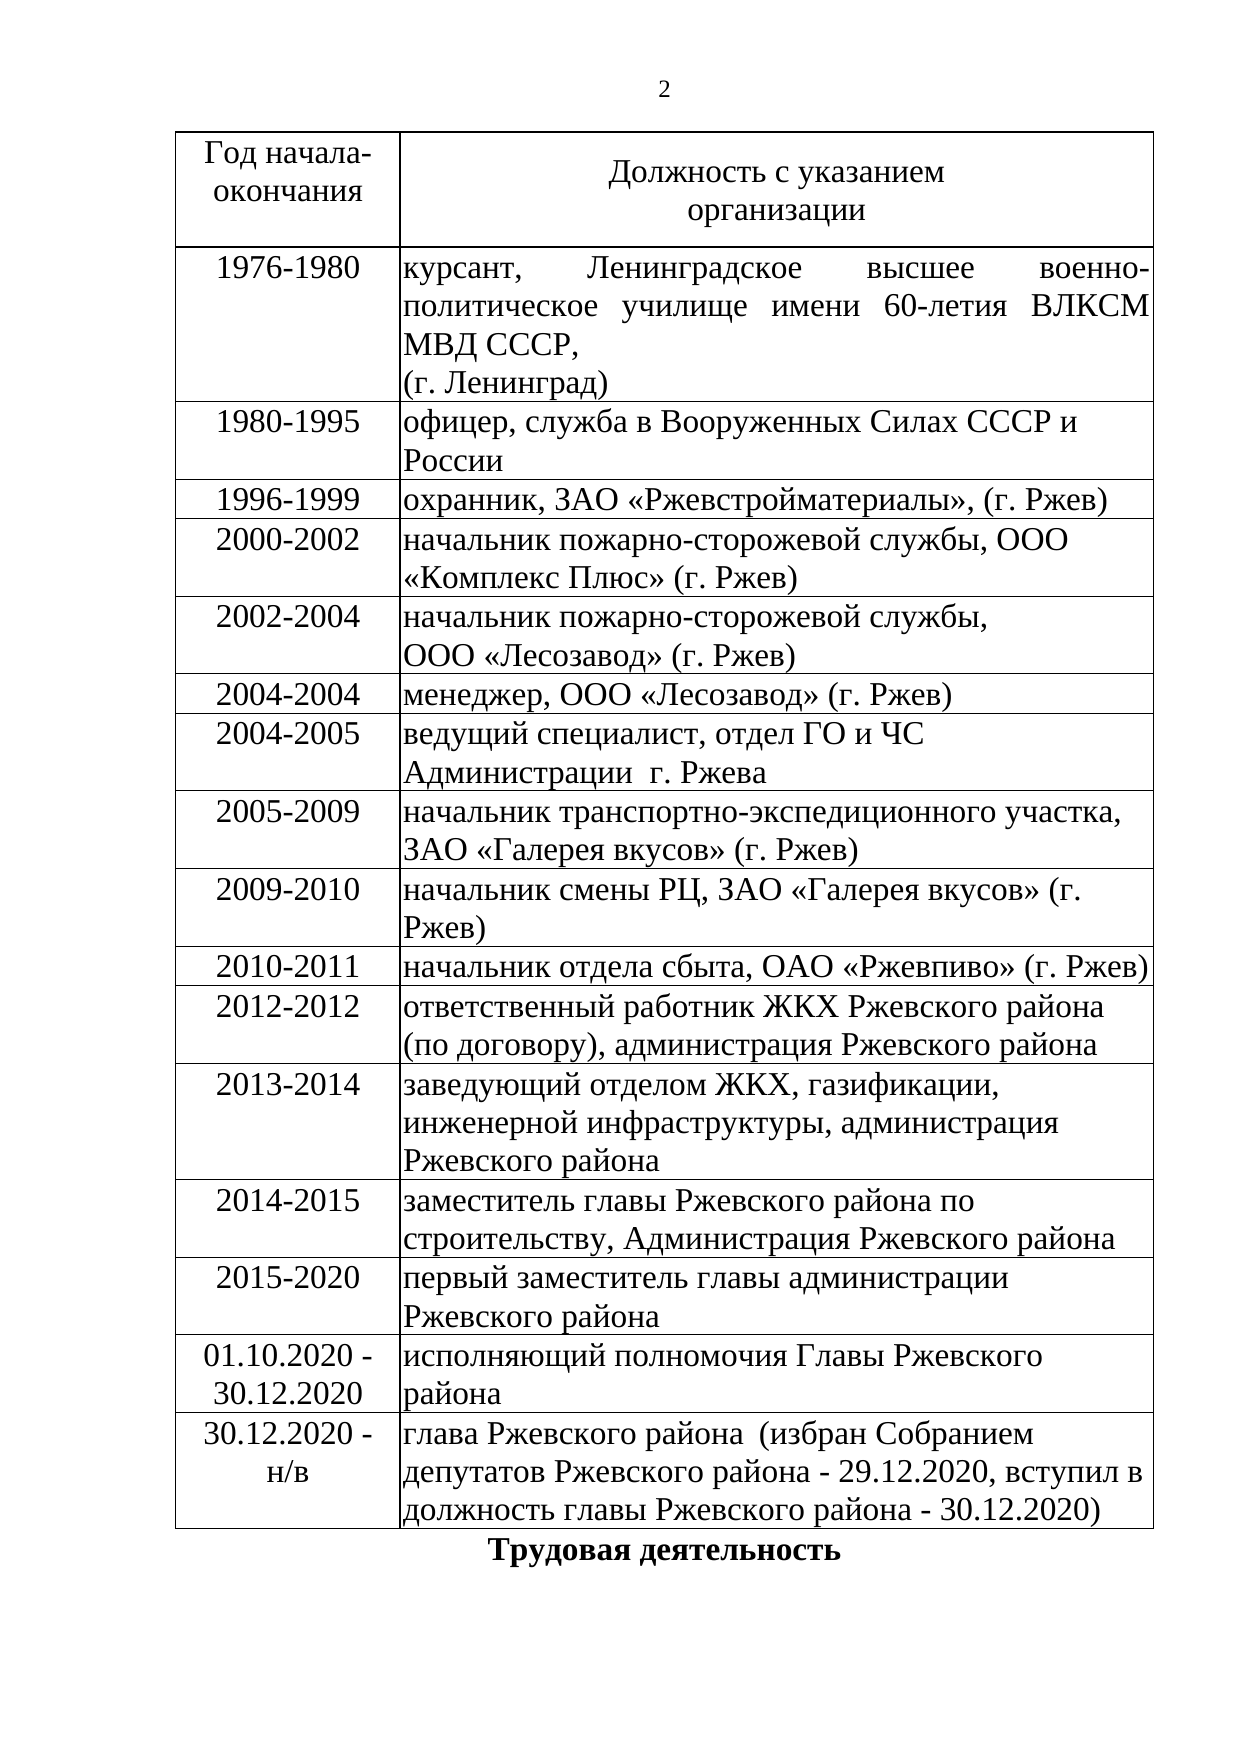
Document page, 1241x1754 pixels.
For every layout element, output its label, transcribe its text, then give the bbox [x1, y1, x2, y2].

table_cell 2015-2020 [176, 1258, 399, 1334]
table_cell начальник пожарно-сторожевой службы, ООО «Комплекс Плюс» (г. Ржев) [401, 519, 1153, 596]
table_cell охранник, ЗАО «Ржевстройматериалы», (г. Ржев) [401, 480, 1153, 518]
table_header Год начала-окончания [176, 133, 399, 246]
table_cell 2010-2011 [176, 947, 399, 985]
table_cell ответственный работник ЖКХ Ржевского района (по договору), администрация Ржевского района [401, 986, 1153, 1063]
table_cell заведующий отделом ЖКХ, газификации, инженерной инфраструктуры, администрация Ржевского района [401, 1064, 1153, 1179]
table_cell глава Ржевского района (избран Собранием депутатов Ржевского района - 29.12.2020, вступил в должность главы Ржевского района - 30.12.2020) [401, 1413, 1153, 1528]
table_cell 2013-2014 [176, 1064, 399, 1179]
table_cell 2005-2009 [176, 791, 399, 868]
text Трудовая деятельность [177, 1529, 1152, 1567]
table_cell 2004-2004 [176, 674, 399, 713]
table_cell 2000-2002 [176, 519, 399, 596]
table_cell начальник отдела сбыта, ОАО «Ржевпиво» (г. Ржев) [401, 947, 1153, 985]
table_cell начальник пожарно-сторожевой службы, ООО «Лесозавод» (г. Ржев) [401, 597, 1153, 673]
table_cell начальник транспортно-экспедиционного участка, ЗАО «Галерея вкусов» (г. Ржев) [401, 791, 1153, 868]
table_cell 1980-1995 [176, 402, 399, 478]
table_cell менеджер, ООО «Лесозавод» (г. Ржев) [401, 674, 1153, 713]
table_cell 2004-2005 [176, 714, 399, 790]
table_cell ведущий специалист, отдел ГО и ЧС Администрации г. Ржева [401, 714, 1153, 790]
table_cell 2002-2004 [176, 597, 399, 673]
table_cell 2012-2012 [176, 986, 399, 1063]
table_cell курсант, Ленинградское высшее военно-политическое училище имени 60-летия ВЛКСМ МВД СССР, (г. Ленинград) [401, 248, 1153, 401]
table_cell 1996-1999 [176, 480, 399, 518]
table_cell исполняющий полномочия Главы Ржевского района [401, 1335, 1153, 1412]
table_cell 2009-2010 [176, 869, 399, 946]
table_cell 01.10.2020 - 30.12.2020 [176, 1335, 399, 1412]
table_cell 1976-1980 [176, 248, 399, 401]
table_cell офицер, служба в Вооруженных Силах СССР и России [401, 402, 1153, 478]
table_cell 30.12.2020 - н/в [176, 1413, 399, 1528]
table_cell заместитель главы Ржевского района по строительству, Администрация Ржевского района [401, 1180, 1153, 1257]
table_header Должность с указанием организации [401, 133, 1153, 246]
table_cell 2014-2015 [176, 1180, 399, 1257]
table_cell начальник смены РЦ, ЗАО «Галерея вкусов» (г. Ржев) [401, 869, 1153, 946]
table_cell первый заместитель главы администрации Ржевского района [401, 1258, 1153, 1334]
